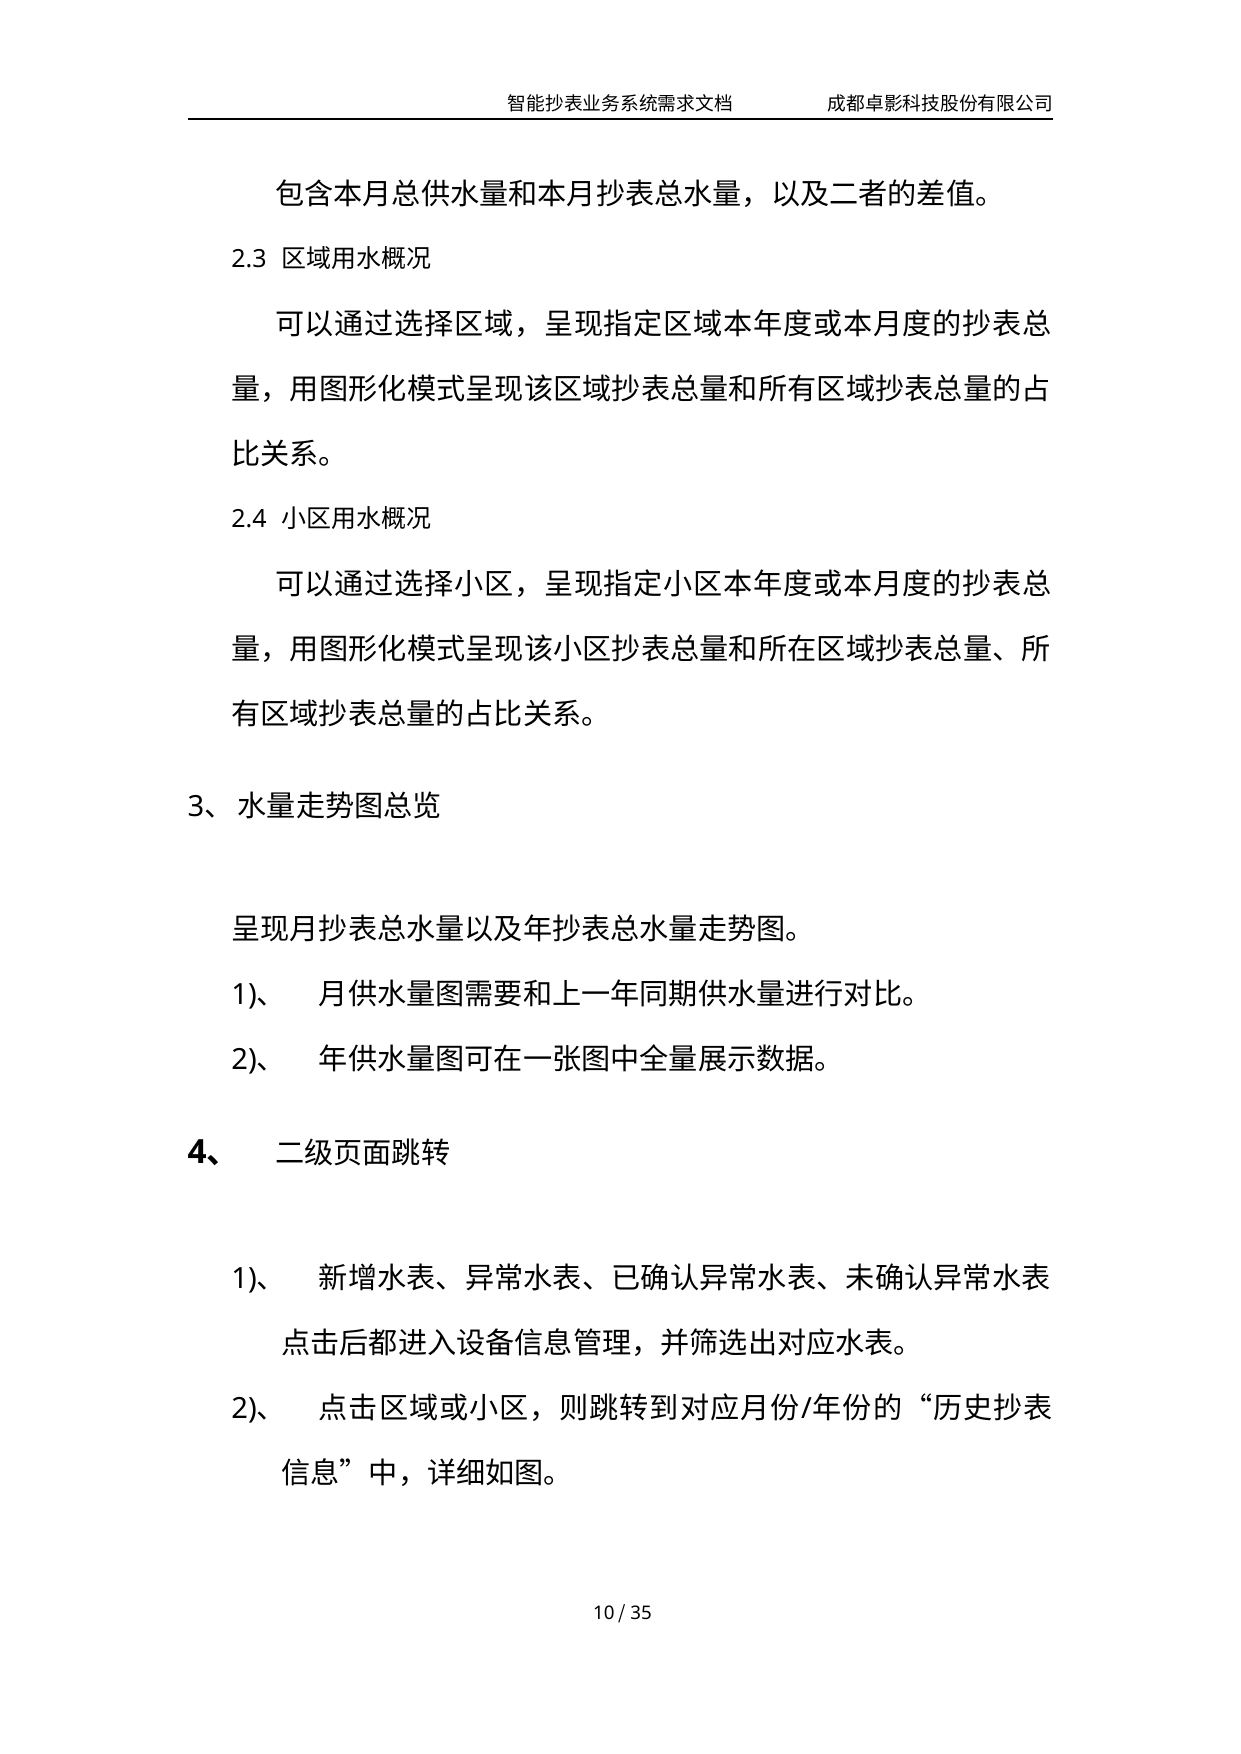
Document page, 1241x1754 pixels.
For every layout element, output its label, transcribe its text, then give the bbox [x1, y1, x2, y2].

list 区域用水概况 [231, 224, 1053, 289]
list 新增水表、异常水表、已确认异常水表、未确认异常水表，点击后都进入设备信息管理，并筛选出对应水表。 [231, 1243, 1053, 1373]
list 点击区域或小区，则跳转到对应月份/年份的“历史抄表信息”中，详细如图。 [231, 1373, 1053, 1503]
list 月供水量图需要和上一年同期供水量进行对比。 [231, 959, 1053, 1024]
subtitle 水量走势图总览 [187, 771, 1053, 836]
list 小区用水概况 [231, 484, 1053, 549]
subtitle 二级页面跳转 [187, 1116, 1053, 1181]
list 年供水量图可在一张图中全量展示数据。 [231, 1024, 1053, 1089]
text 呈现月抄表总水量以及年抄表总水量走势图。 [187, 894, 1053, 959]
text 可以通过选择小区，呈现指定小区本年度或本月度的抄表总量，用图形化模式呈现该小区抄表总量和所在区域抄表总量、所有区域抄表总量的占比关系。 [231, 549, 1053, 744]
text 包含本月总供水量和本月抄表总水量，以及二者的差值。 [231, 159, 1053, 224]
text 可以通过选择区域，呈现指定区域本年度或本月度的抄表总量，用图形化模式呈现该区域抄表总量和所有区域抄表总量的占比关系。 [231, 289, 1053, 484]
